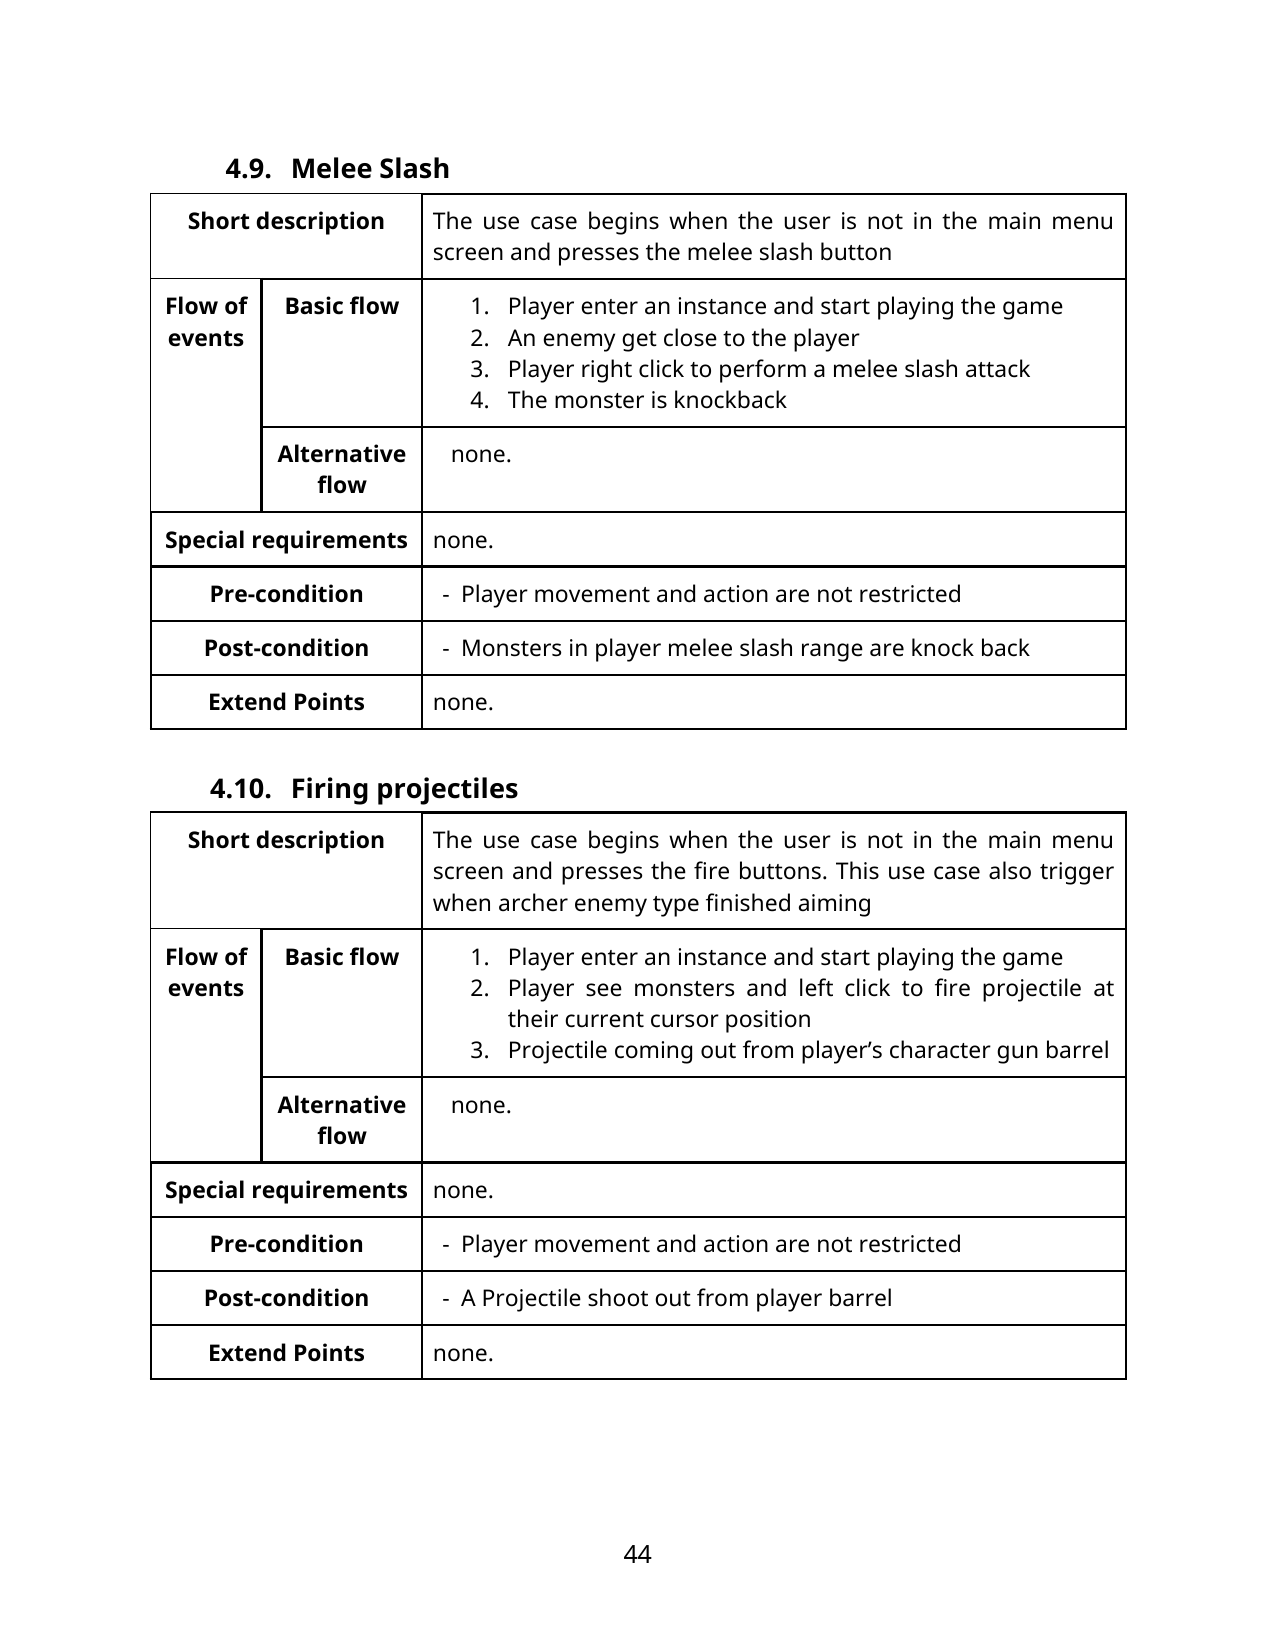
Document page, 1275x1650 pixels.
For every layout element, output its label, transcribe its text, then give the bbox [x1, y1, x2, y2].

table_header Short description [151, 813, 421, 928]
table_cell none. [423, 676, 1125, 728]
table_cell Flow of events [151, 929, 260, 1161]
table_header The use case begins when the user is not in the main menu screen and presses the melee slash button [423, 195, 1125, 278]
table_cell Basic flow [263, 280, 421, 426]
table_cell Pre-condition [152, 568, 421, 619]
table_cell none. [423, 1078, 1125, 1161]
table_cell Player enter an instance and start playing the game An enemy get close to the player Player right click to perform a melee slash attack The monster is knockback [423, 280, 1125, 426]
table_cell Player movement and action are not restricted [423, 1218, 1125, 1270]
table_cell Post-condition [152, 1272, 421, 1324]
table_cell none. [423, 513, 1125, 565]
table_cell Flow of events [151, 279, 260, 511]
table_cell none. [423, 1326, 1125, 1378]
table_cell Special requirements [152, 1164, 421, 1216]
table_cell Basic flow [263, 930, 421, 1076]
table_header Short description [151, 194, 421, 278]
table_cell Post-condition [152, 622, 421, 674]
table_cell Extend Points [152, 676, 421, 728]
table_cell none. [423, 428, 1125, 511]
table_cell A Projectile shoot out from player barrel [423, 1272, 1125, 1324]
table_cell none. [423, 1164, 1125, 1216]
table_cell Pre-condition [152, 1218, 421, 1270]
subtitle Firing projectiles [272, 769, 1125, 806]
table_cell Special requirements [152, 513, 421, 565]
table_cell Monsters in player melee slash range are knock back [423, 622, 1125, 674]
table_cell Alternative flow [263, 428, 421, 511]
table_cell Player enter an instance and start playing the game Player see monsters and left click to fire projectile at their current cursor position Projectile coming out from player’s character gun barrel [423, 930, 1125, 1076]
table_cell Alternative flow [263, 1078, 421, 1161]
table_cell Extend Points [152, 1326, 421, 1378]
table_cell Player movement and action are not restricted [423, 568, 1125, 619]
table_header The use case begins when the user is not in the main menu screen and presses the fire buttons. This use case also trigger when archer enemy type finished aiming [423, 814, 1125, 928]
subtitle Melee Slash [272, 150, 1125, 187]
